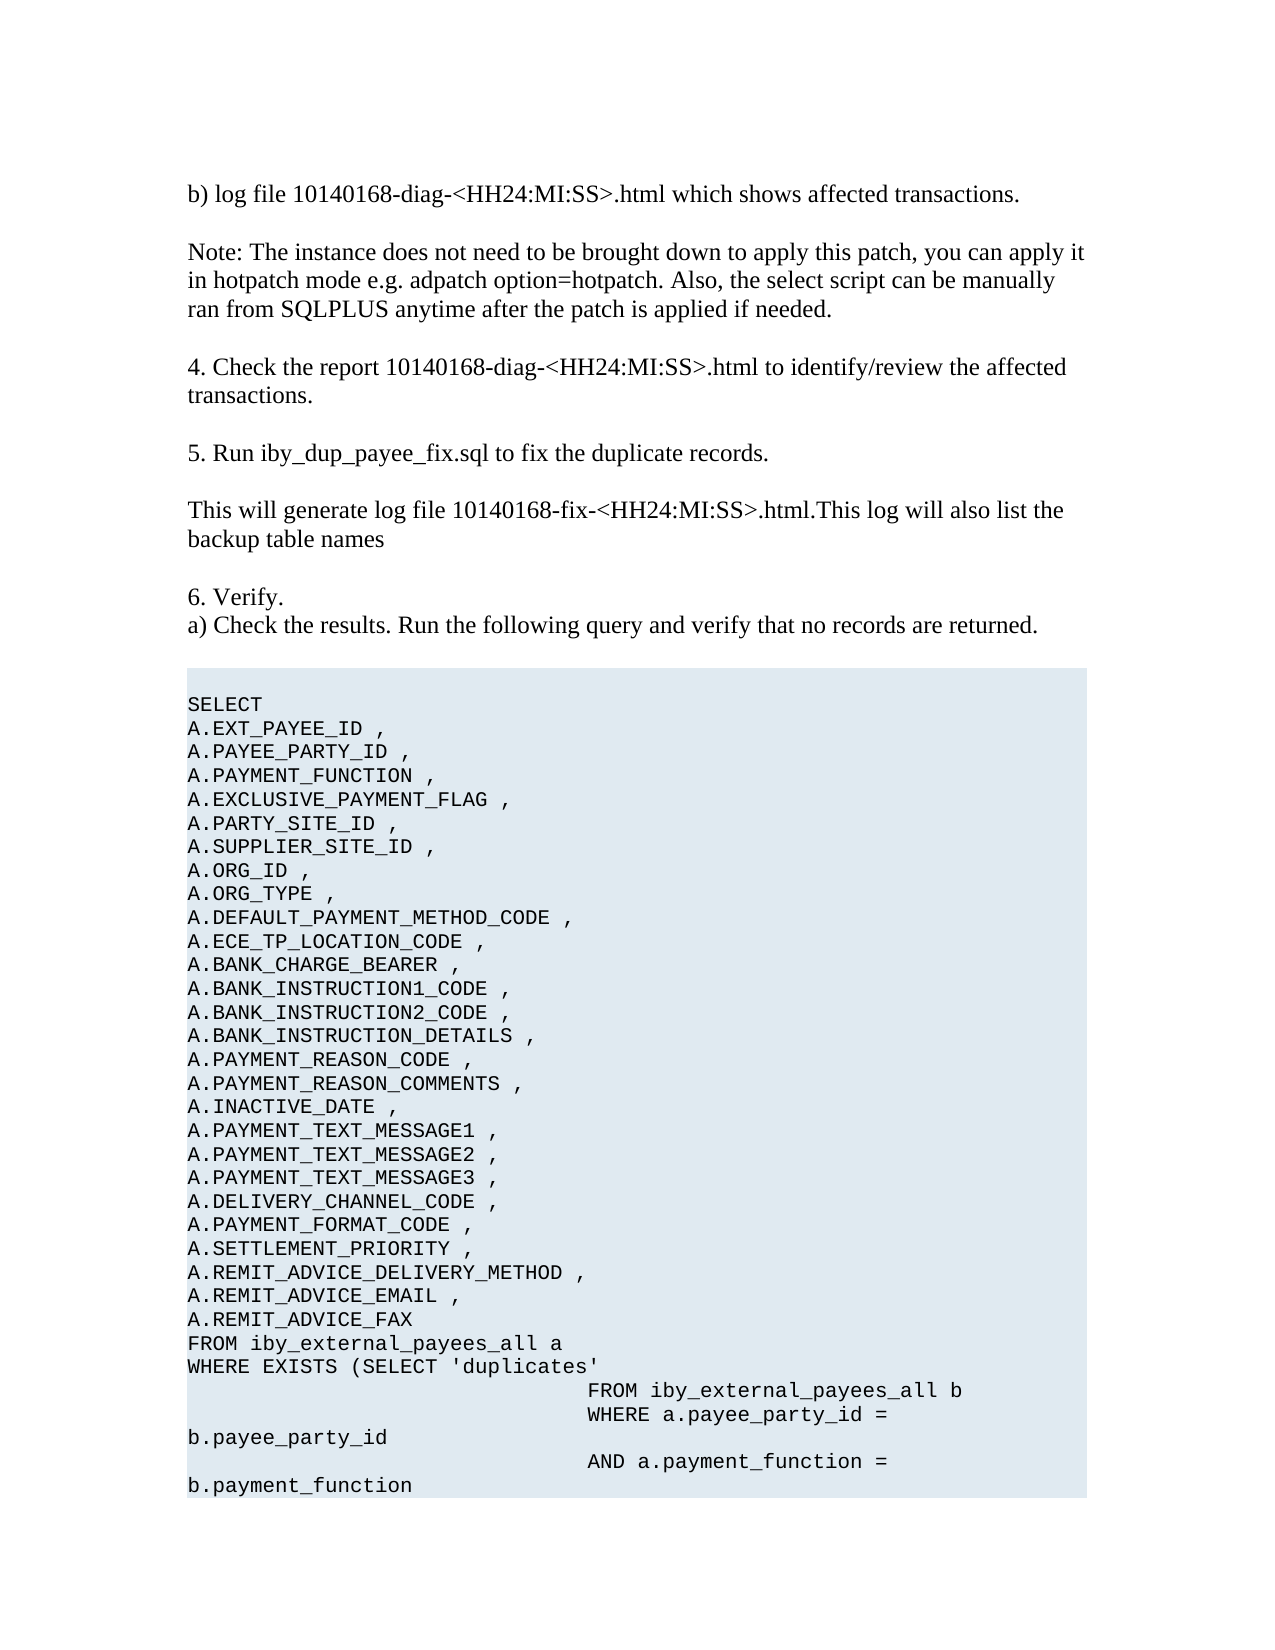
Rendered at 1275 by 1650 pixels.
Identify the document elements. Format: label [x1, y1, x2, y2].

table_header [188, 150, 1087, 668]
